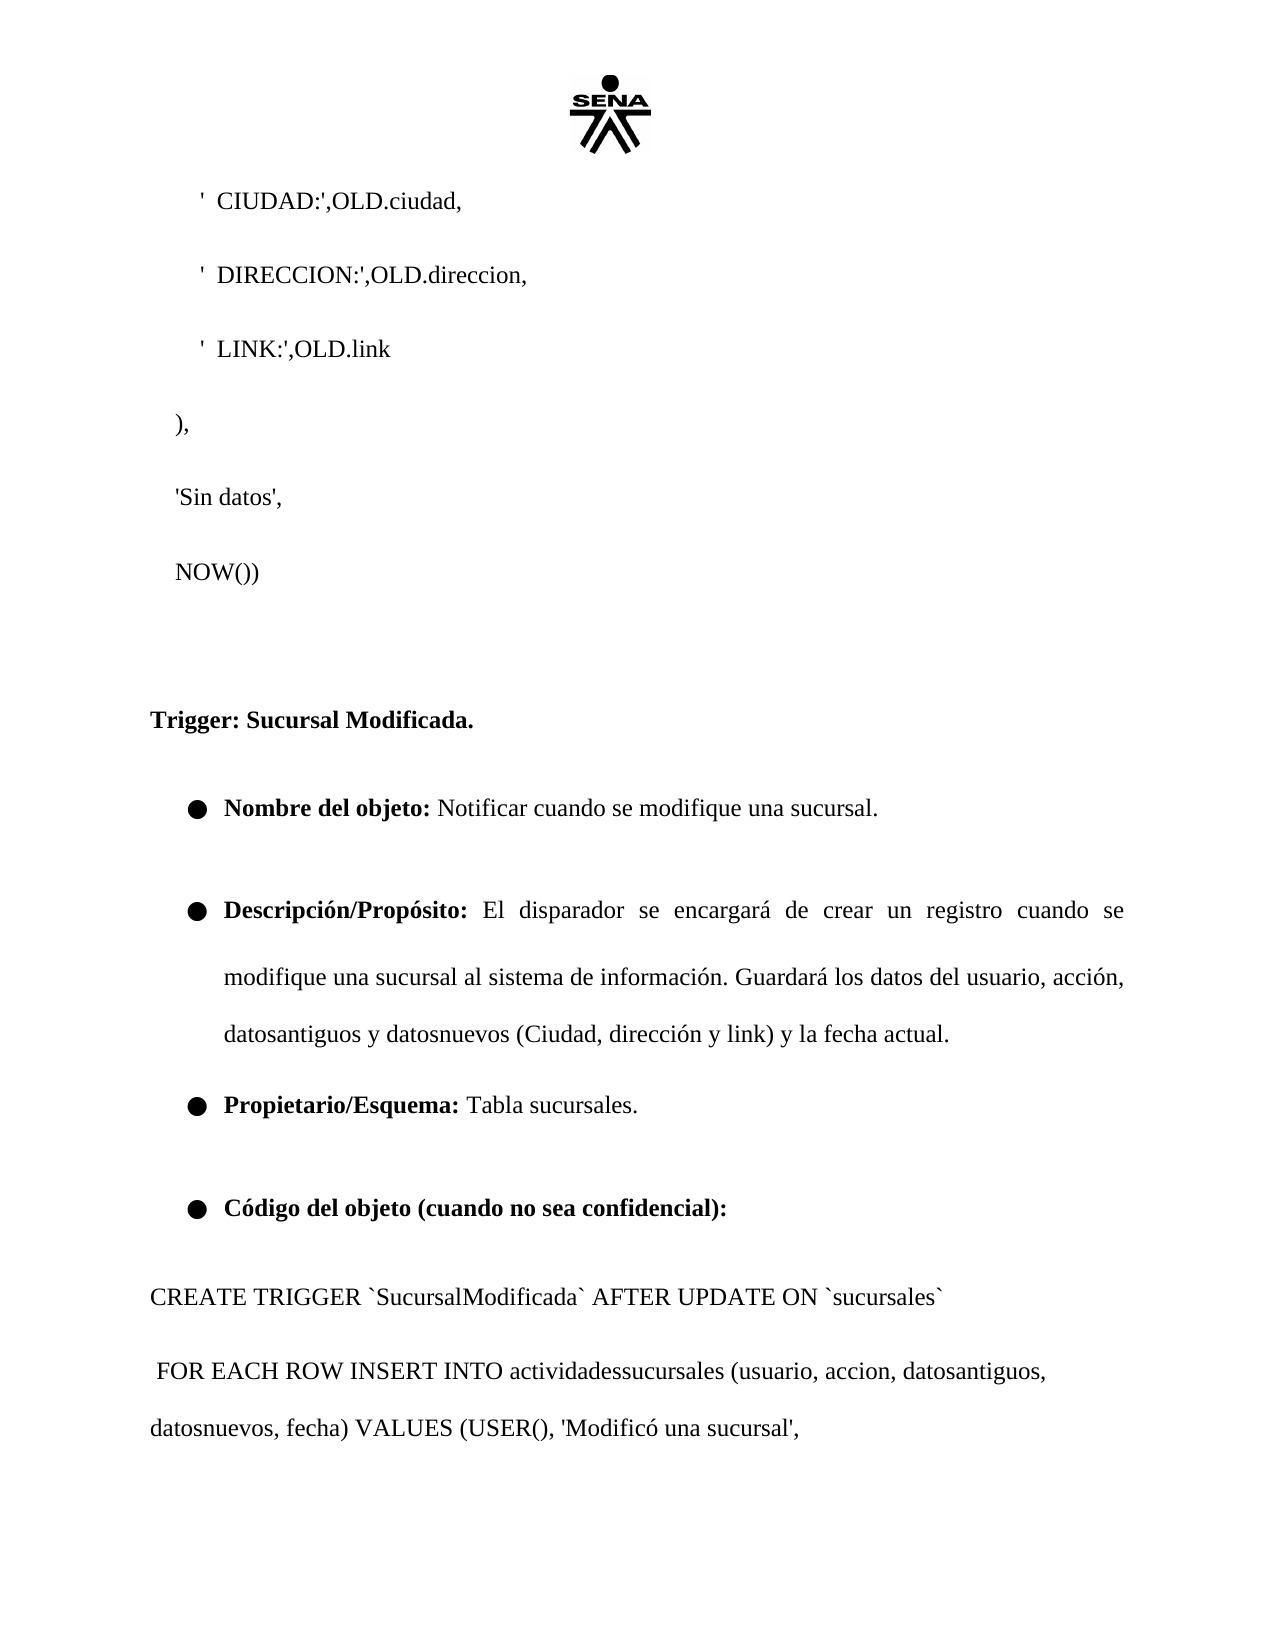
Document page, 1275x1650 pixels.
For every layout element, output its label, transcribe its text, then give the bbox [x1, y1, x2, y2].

list Propietario/Esquema: Tabla sucursales. [186, 1077, 1125, 1128]
picture [569, 75, 651, 154]
list Nombre del objeto: Notificar cuando se modifique una sucursal. [186, 779, 1125, 830]
list Descripción/Propósito: El disparador se encargará de crear un registro cuando se modifique una sucursal al sistema de información. Guardará los datos del usuario, acción, datosantiguos y datosnuevos (Ciudad, dirección y link) y la fecha actual. [186, 882, 1125, 1048]
text NOW()) [150, 557, 1125, 585]
text ' DIRECCION:',OLD.direccion, [150, 260, 1125, 289]
text Trigger: Sucursal Modificada. [150, 705, 1125, 734]
text CREATE TRIGGER `SucursalModificada` AFTER UPDATE ON `sucursales` [150, 1282, 1125, 1310]
list Código del objeto (cuando no sea confidencial): [186, 1179, 1125, 1230]
text ), [150, 408, 1125, 437]
text ' CIUDAD:',OLD.ciudad, [150, 186, 1125, 214]
text ' LINK:',OLD.link [150, 334, 1125, 363]
text 'Sin datos', [150, 482, 1125, 511]
text FOR EACH ROW INSERT INTO actividadessucursales (usuario, accion, datosantiguos, datosnuevos, fecha) VALUES (USER(), 'Modificó una sucursal', [150, 1356, 1125, 1442]
